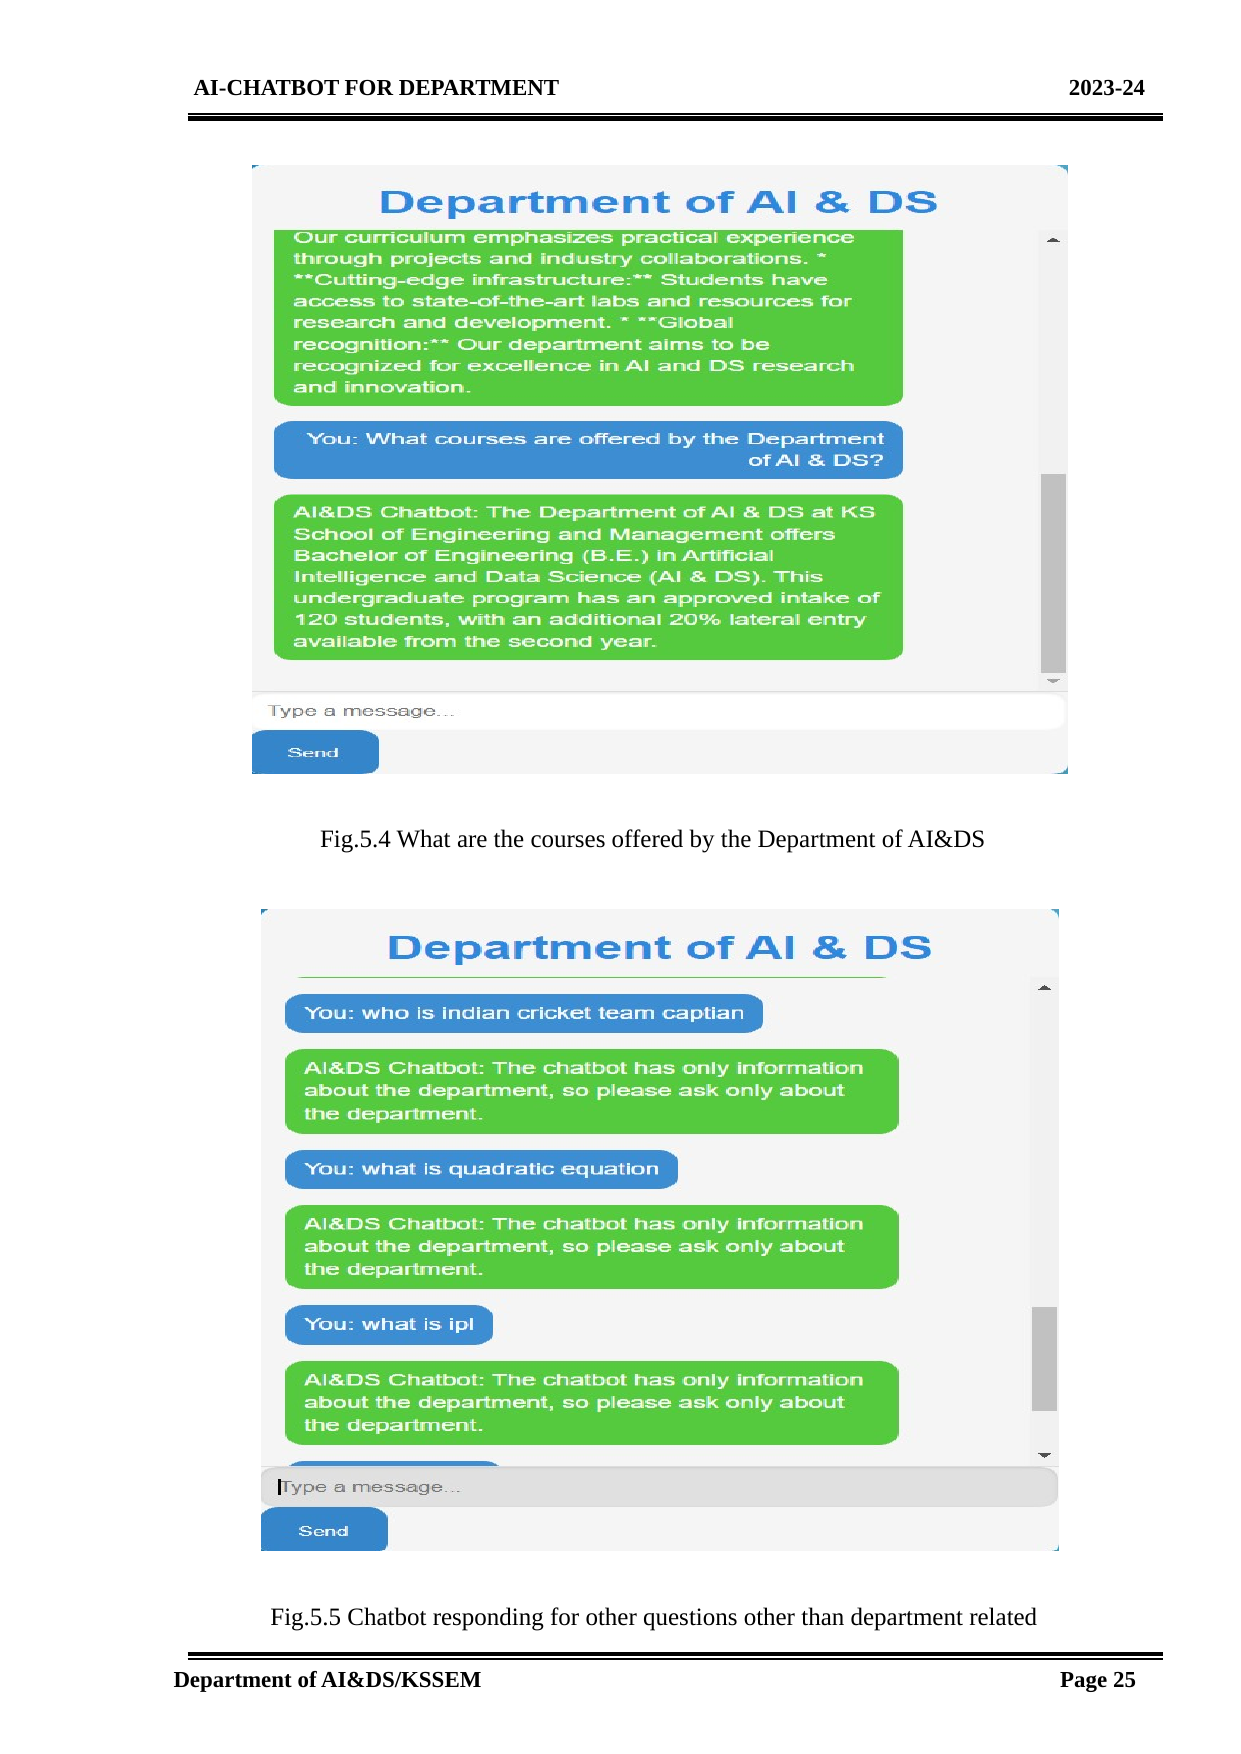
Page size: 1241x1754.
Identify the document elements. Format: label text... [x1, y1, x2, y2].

picture [261, 909, 1059, 1551]
text Fig.5.4 What are the courses offered by the Department of AI&DS [320, 824, 1091, 853]
picture [252, 165, 1068, 774]
text Fig.5.5 Chatbot responding for other questions other than department related [270, 1602, 1091, 1631]
